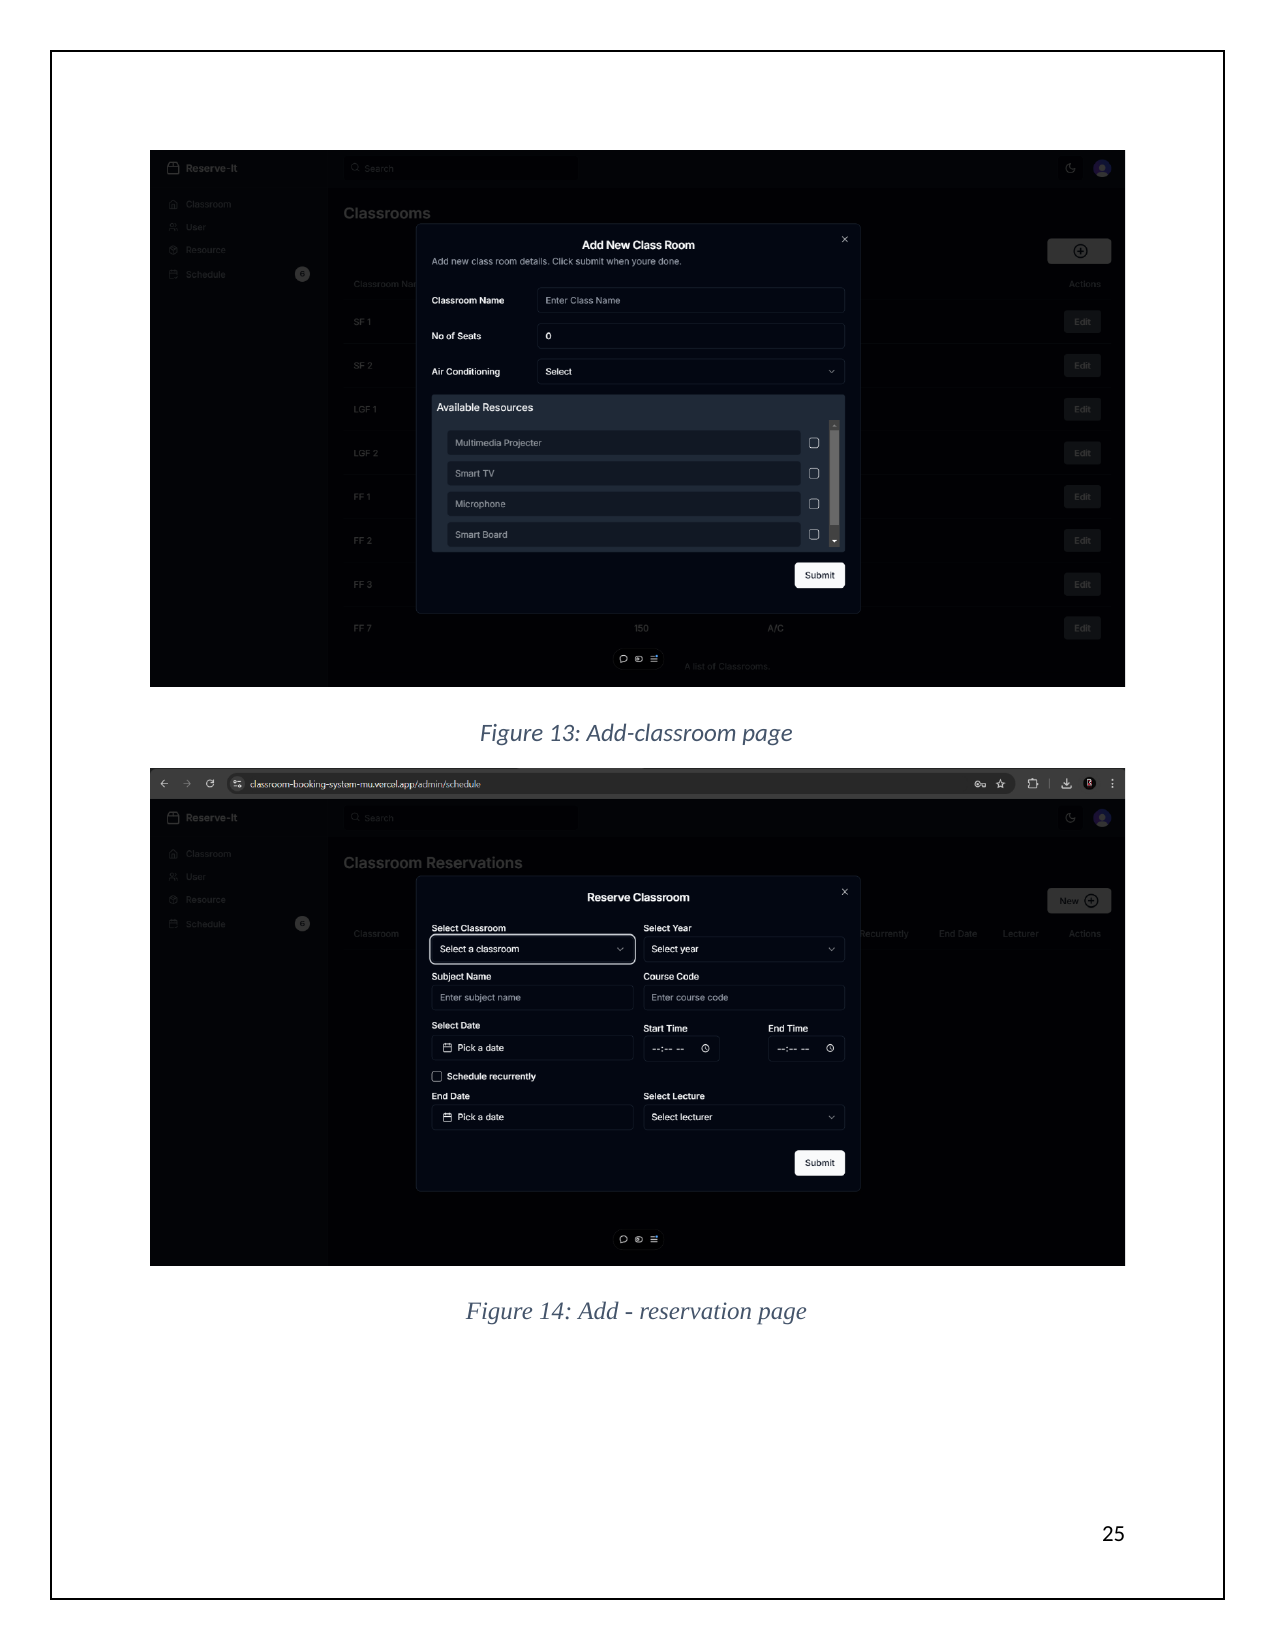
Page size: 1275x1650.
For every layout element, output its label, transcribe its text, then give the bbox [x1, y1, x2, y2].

text Figure 14: Add - reservation page [150, 1296, 1125, 1325]
text Figure 13: Add-classroom page [150, 717, 1125, 748]
picture [150, 768, 1125, 1266]
picture [150, 150, 1125, 687]
